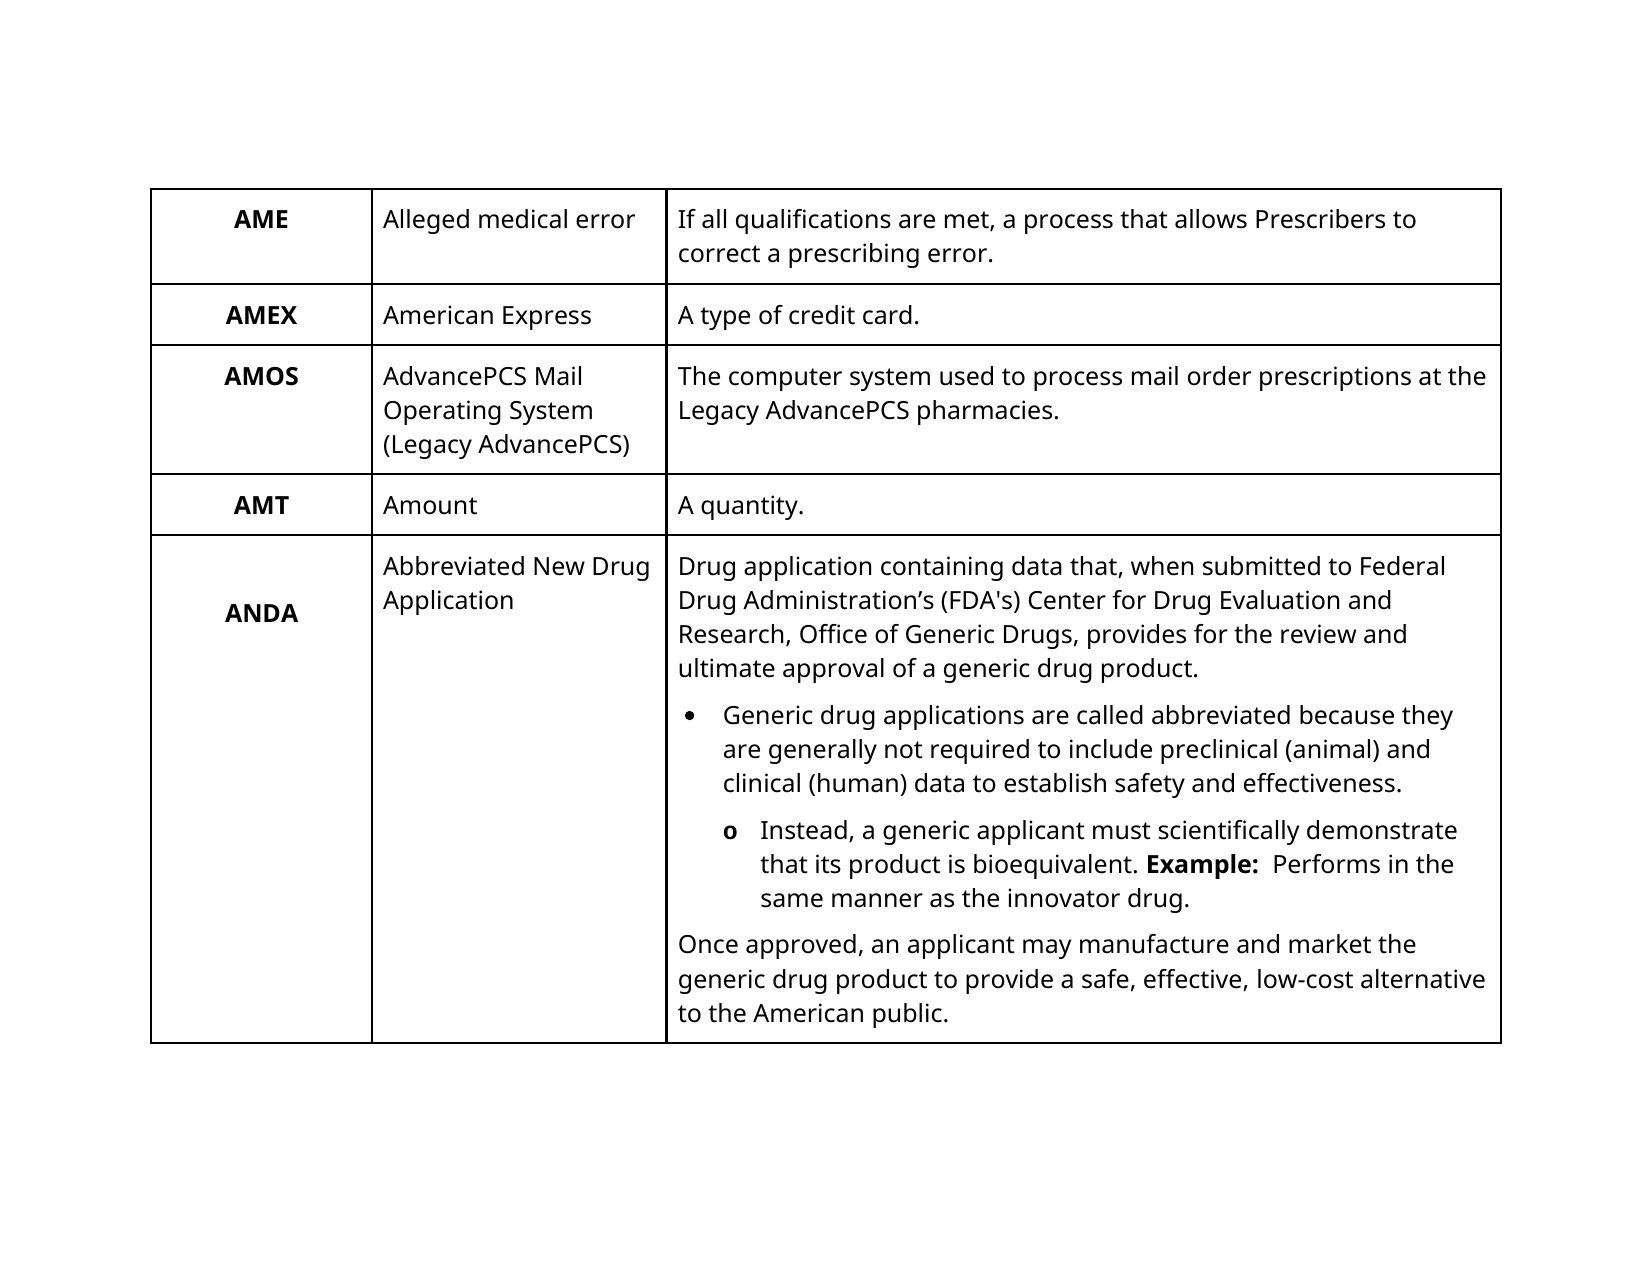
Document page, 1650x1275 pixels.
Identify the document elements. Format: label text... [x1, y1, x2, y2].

table_cell A quantity. [668, 475, 1500, 534]
table_cell AMOS [152, 346, 371, 473]
table_cell Alleged medical error [373, 190, 665, 283]
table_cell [373, 536, 665, 1042]
table_cell If all qualifications are met, a process that allows Prescribers to correct a prescribing error. [668, 190, 1500, 283]
table_cell The computer system used to process mail order prescriptions at the Legacy AdvancePCS pharmacies. [668, 346, 1500, 473]
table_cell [668, 536, 1500, 1042]
table_cell AME [152, 190, 371, 283]
table_cell AMEX [152, 285, 371, 344]
table_cell Amount [373, 475, 665, 534]
table_cell ANDA [152, 536, 371, 1042]
table_cell A type of credit card. [668, 285, 1500, 344]
table_cell AdvancePCS Mail Operating System (Legacy AdvancePCS) [373, 346, 665, 473]
table_cell American Express [373, 285, 665, 344]
table_cell AMT [152, 475, 371, 534]
